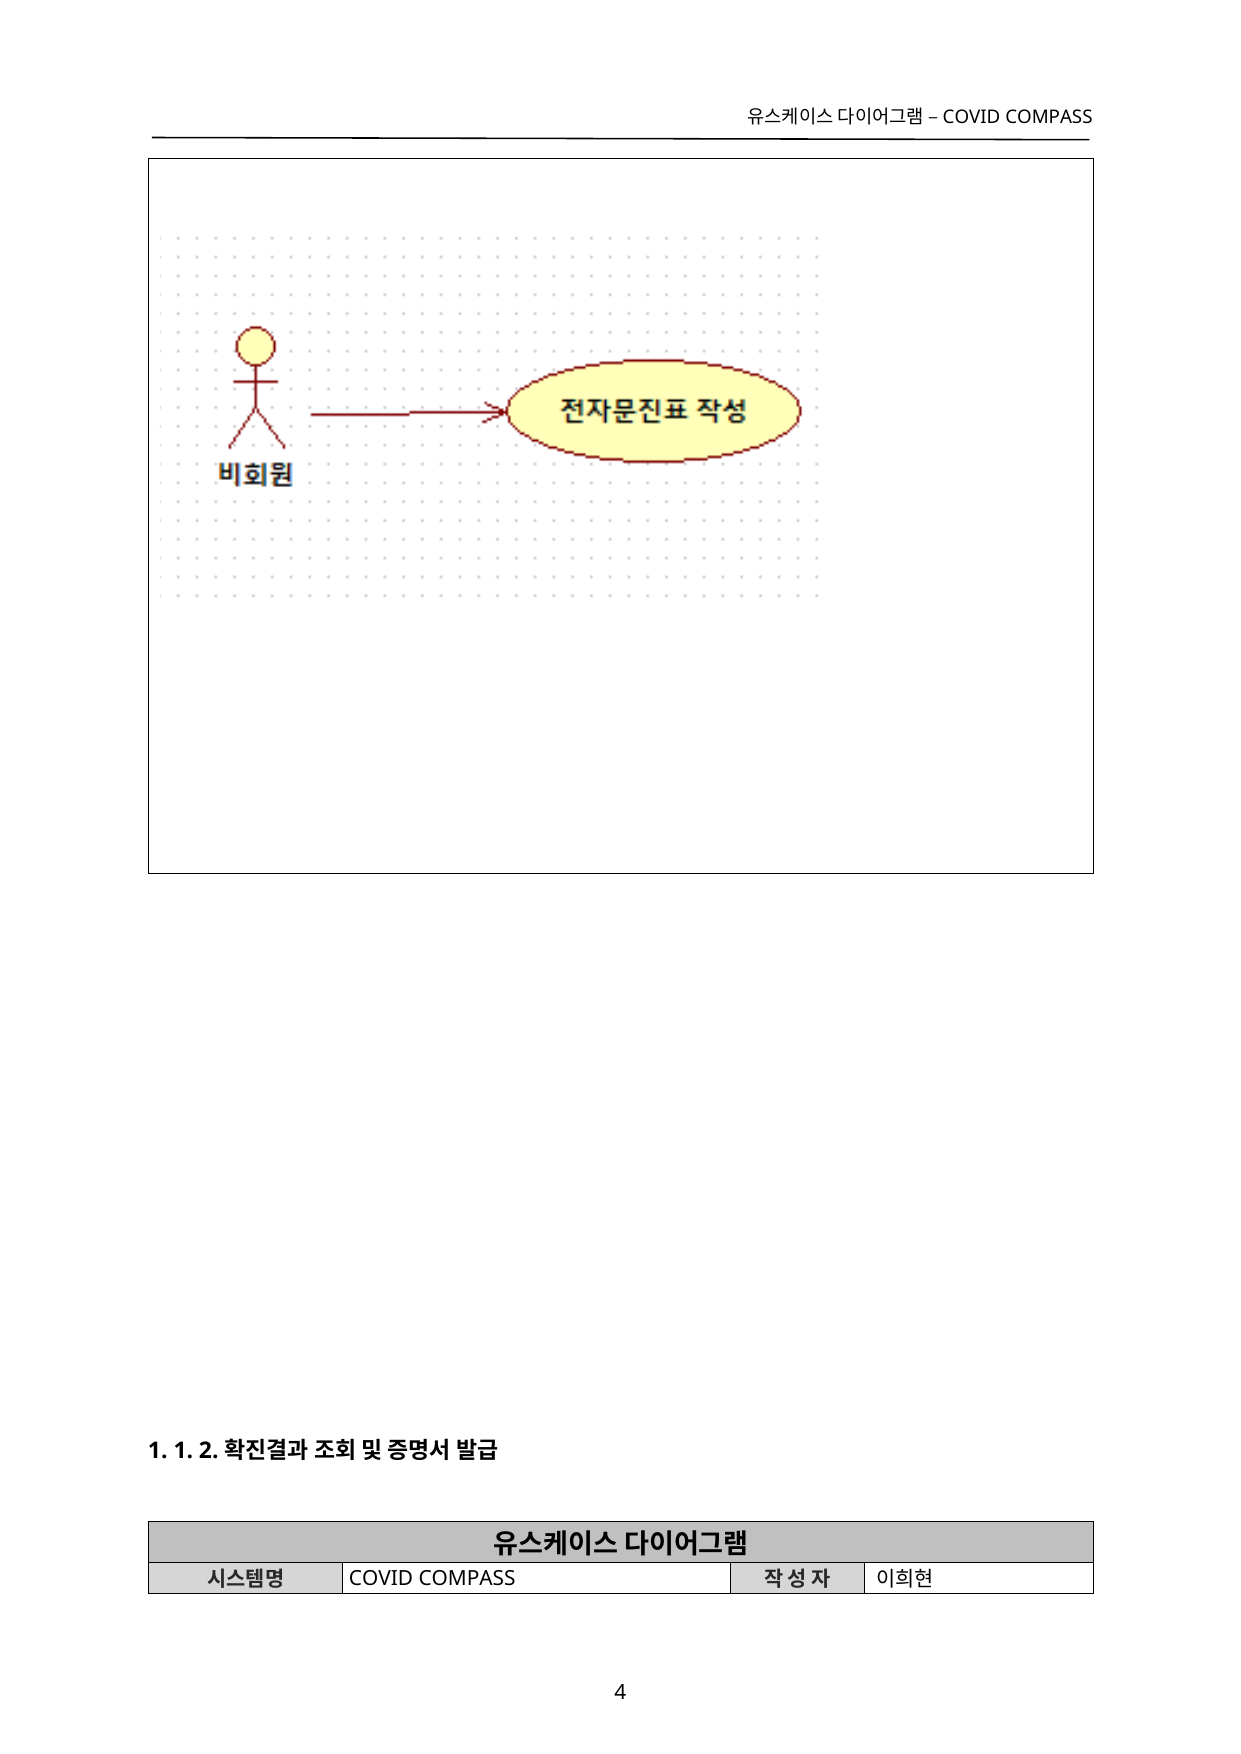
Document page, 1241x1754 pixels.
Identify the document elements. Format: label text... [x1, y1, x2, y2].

table_cell COVID COMPASS [343, 1563, 730, 1593]
table_cell 이희현 [865, 1563, 1093, 1593]
table_cell 작 성 자 [731, 1563, 864, 1593]
text 1. 1. 2. 확진결과 조회 및 증명서 발급 [148, 1432, 1092, 1465]
table_header 유스케이스 다이어그램 [149, 1522, 1093, 1562]
table_cell 시스템명 [149, 1563, 342, 1593]
picture [159, 226, 835, 607]
table_cell [149, 159, 1093, 872]
